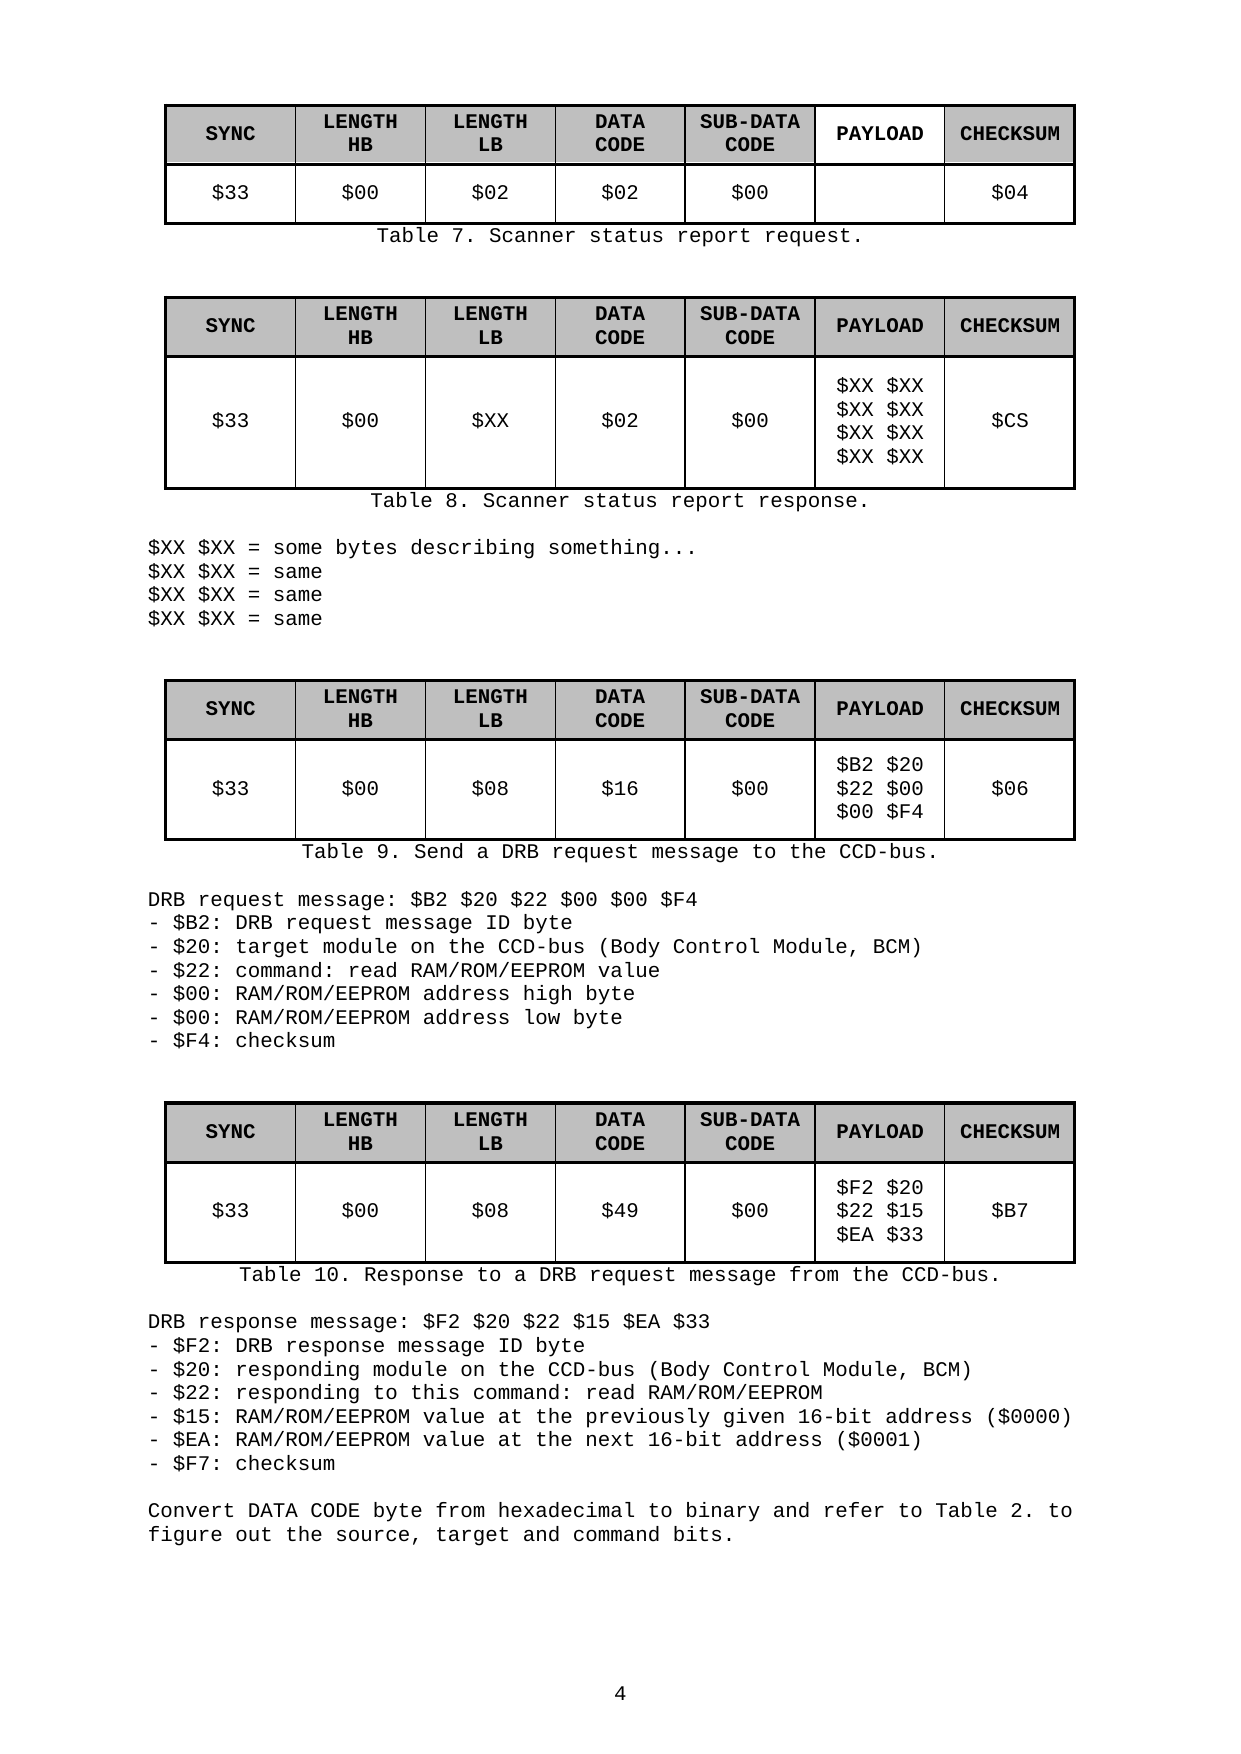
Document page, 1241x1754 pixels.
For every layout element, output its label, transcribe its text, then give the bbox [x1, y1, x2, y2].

table_cell $00 [686, 166, 814, 222]
table_header LENGTH HB [296, 682, 425, 738]
text - $F4: checksum [148, 1031, 1093, 1054]
text - $F2: DRB response message ID byte [148, 1335, 1093, 1358]
table_header DATA CODE [556, 299, 684, 355]
table_cell [816, 166, 944, 222]
text - $F7: checksum [148, 1453, 1093, 1477]
table_header SYNC [167, 1105, 295, 1161]
text - $EA: RAM/ROM/EEPROM value at the next 16-bit address ($0001) [148, 1429, 1093, 1453]
text - $00: RAM/ROM/EEPROM address high byte [148, 983, 1093, 1007]
table_cell $02 [556, 166, 684, 222]
text DRB response message: $F2 $20 $22 $15 $EA $33 [148, 1311, 1093, 1335]
text $XX $XX = same [148, 561, 1093, 584]
text - $20: responding module on the CCD-bus (Body Control Module, BCM) [148, 1358, 1093, 1382]
table_header PAYLOAD [816, 1105, 944, 1161]
table_cell $XX [426, 358, 555, 487]
text - $00: RAM/ROM/EEPROM address low byte [148, 1007, 1093, 1031]
table_header PAYLOAD [816, 682, 944, 738]
table_header SUB-DATA CODE [686, 1105, 814, 1161]
table_header CHECKSUM [945, 1105, 1073, 1161]
text $XX $XX = same [148, 608, 1093, 632]
text $XX $XX = some bytes describing something... [148, 537, 1093, 561]
table_header DATA CODE [556, 682, 684, 738]
table_header LENGTH HB [296, 1105, 425, 1161]
table_header DATA CODE [556, 1105, 684, 1161]
table_header SYNC [167, 299, 295, 355]
table_cell $04 [945, 166, 1073, 222]
table_cell $16 [556, 741, 684, 838]
table_header SUB-DATA CODE [686, 299, 814, 355]
table_cell $00 [296, 741, 425, 838]
text - $B2: DRB request message ID byte [148, 912, 1093, 936]
table_header CHECKSUM [945, 299, 1073, 355]
table_header LENGTH LB [426, 1105, 555, 1161]
table_header PAYLOAD [816, 299, 944, 355]
text Table 7. Scanner status report request. [148, 225, 1093, 248]
table_cell $XX $XX $XX $XX $XX $XX $XX $XX [816, 358, 944, 487]
text - $22: responding to this command: read RAM/ROM/EEPROM [148, 1382, 1093, 1406]
table_header LENGTH LB [426, 682, 555, 738]
table_header LENGTH HB [296, 299, 425, 355]
table_cell $00 [686, 741, 814, 838]
table_cell $B2 $20 $22 $00 $00 $F4 [816, 741, 944, 838]
text Convert DATA CODE byte from hexadecimal to binary and refer to Table 2. to figure out the source, target and command bits. [148, 1500, 1093, 1548]
text DRB request message: $B2 $20 $22 $00 $00 $F4 [148, 889, 1093, 912]
table_header SUB-DATA CODE [686, 682, 814, 738]
text - $20: target module on the CCD-bus (Body Control Module, BCM) [148, 936, 1093, 959]
text Table 10. Response to a DRB request message from the CCD-bus. [148, 1264, 1093, 1288]
table_cell $00 [686, 358, 814, 487]
table_cell $33 [167, 1164, 295, 1261]
table_cell $33 [167, 741, 295, 838]
table_cell $B7 [945, 1164, 1073, 1261]
table_cell $49 [556, 1164, 684, 1261]
table_header LENGTH HB [296, 107, 425, 162]
table_header LENGTH LB [426, 299, 555, 355]
table_cell $00 [296, 358, 425, 487]
table_cell $CS [945, 358, 1073, 487]
text - $22: command: read RAM/ROM/EEPROM value [148, 959, 1093, 983]
table_header CHECKSUM [945, 107, 1073, 162]
table_header SYNC [167, 107, 295, 162]
table_header DATA CODE [556, 107, 684, 162]
table_cell $08 [426, 741, 555, 838]
table_cell $00 [296, 166, 425, 222]
table_header SUB-DATA CODE [686, 107, 814, 162]
text Table 9. Send a DRB request message to the CCD-bus. [148, 841, 1093, 865]
table_header CHECKSUM [945, 682, 1073, 738]
table_cell $06 [945, 741, 1073, 838]
table_cell $00 [296, 1164, 425, 1261]
table_cell $00 [686, 1164, 814, 1261]
table_cell $02 [556, 358, 684, 487]
table_cell $33 [167, 358, 295, 487]
table_cell $02 [426, 166, 555, 222]
text Table 8. Scanner status report response. [148, 490, 1093, 513]
table_header LENGTH LB [426, 107, 555, 162]
table_header SYNC [167, 682, 295, 738]
table_cell $33 [167, 166, 295, 222]
text $XX $XX = same [148, 584, 1093, 608]
table_cell $F2 $20 $22 $15 $EA $33 [816, 1164, 944, 1261]
table_cell $08 [426, 1164, 555, 1261]
text - $15: RAM/ROM/EEPROM value at the previously given 16-bit address ($0000) [148, 1406, 1093, 1429]
table_header PAYLOAD [816, 107, 944, 162]
